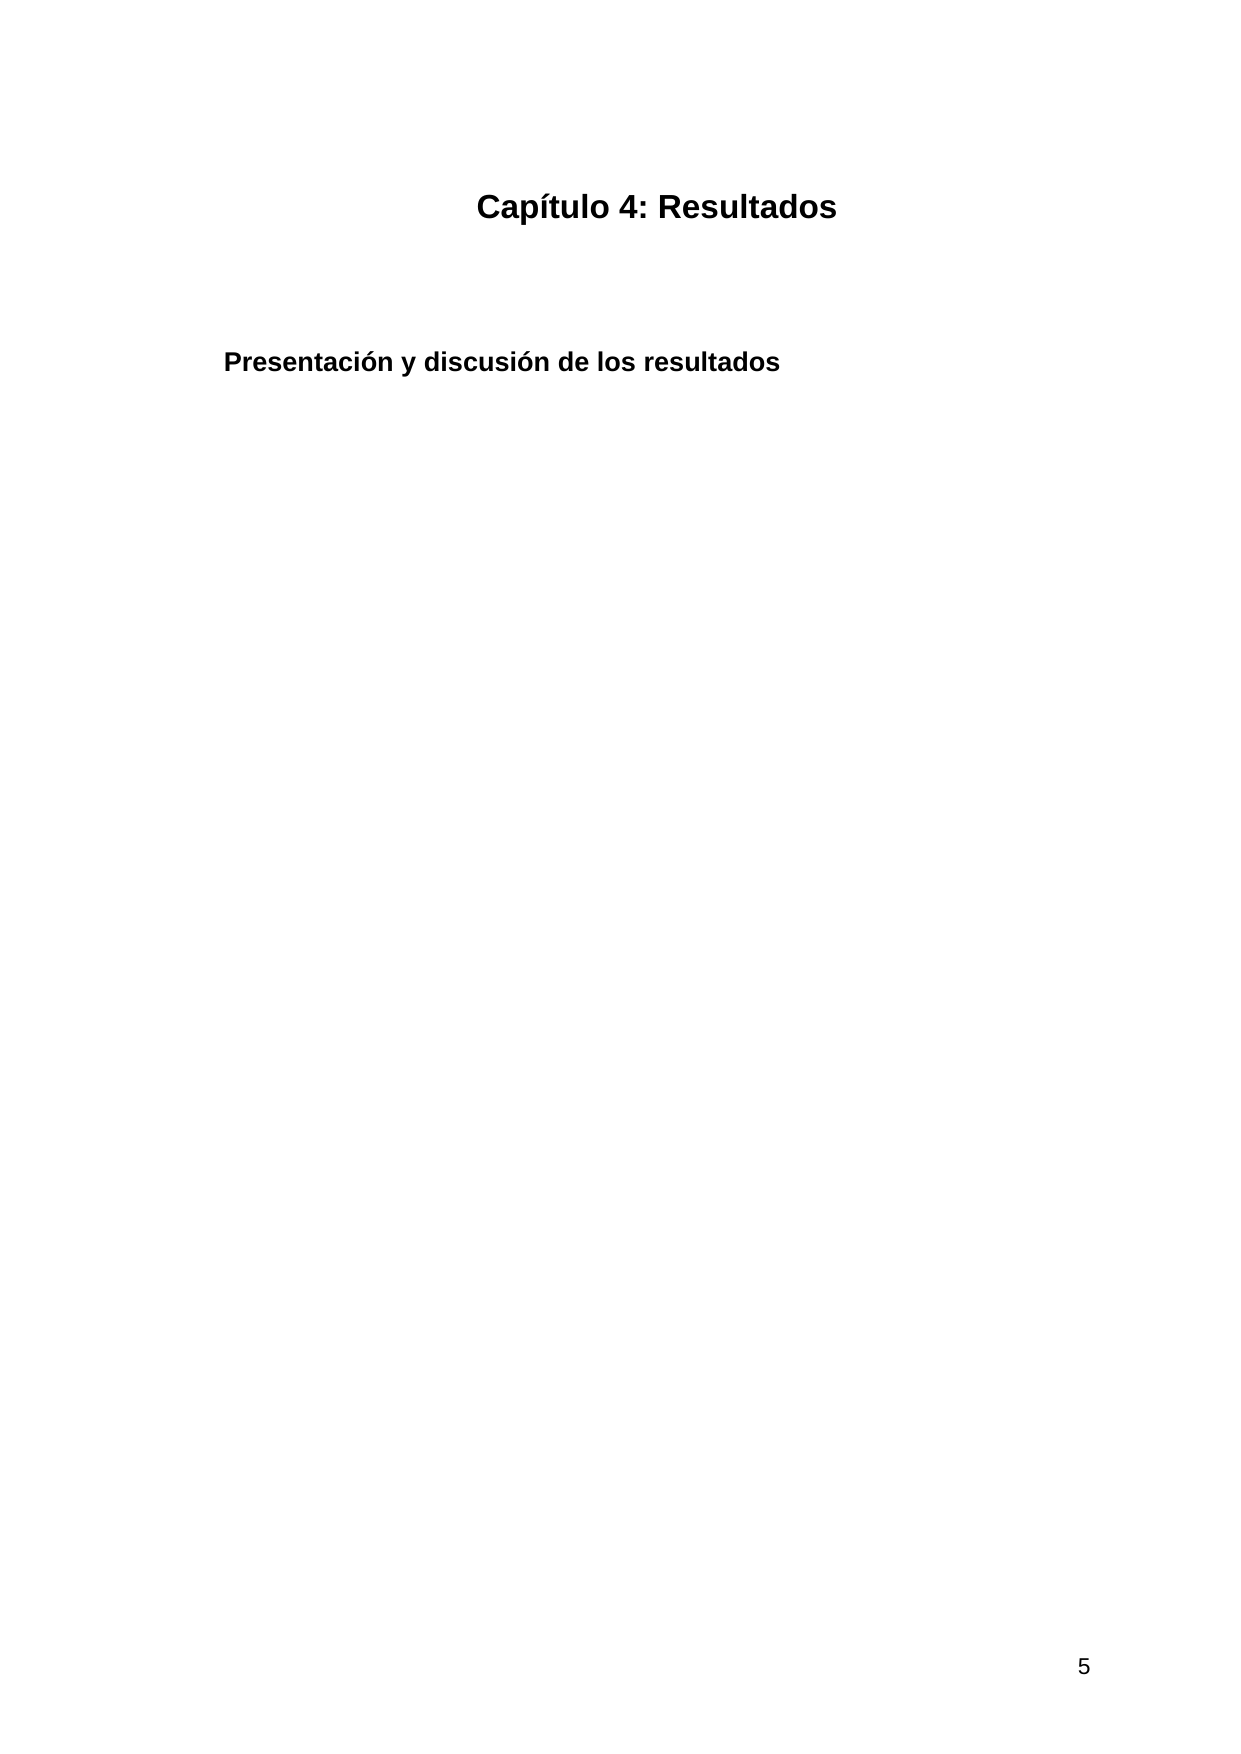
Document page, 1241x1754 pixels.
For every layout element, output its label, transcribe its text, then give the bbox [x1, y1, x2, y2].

subtitle Capítulo 4: Resultados [150, 187, 1090, 226]
subtitle Presentación y discusión de los resultados [150, 346, 1090, 377]
